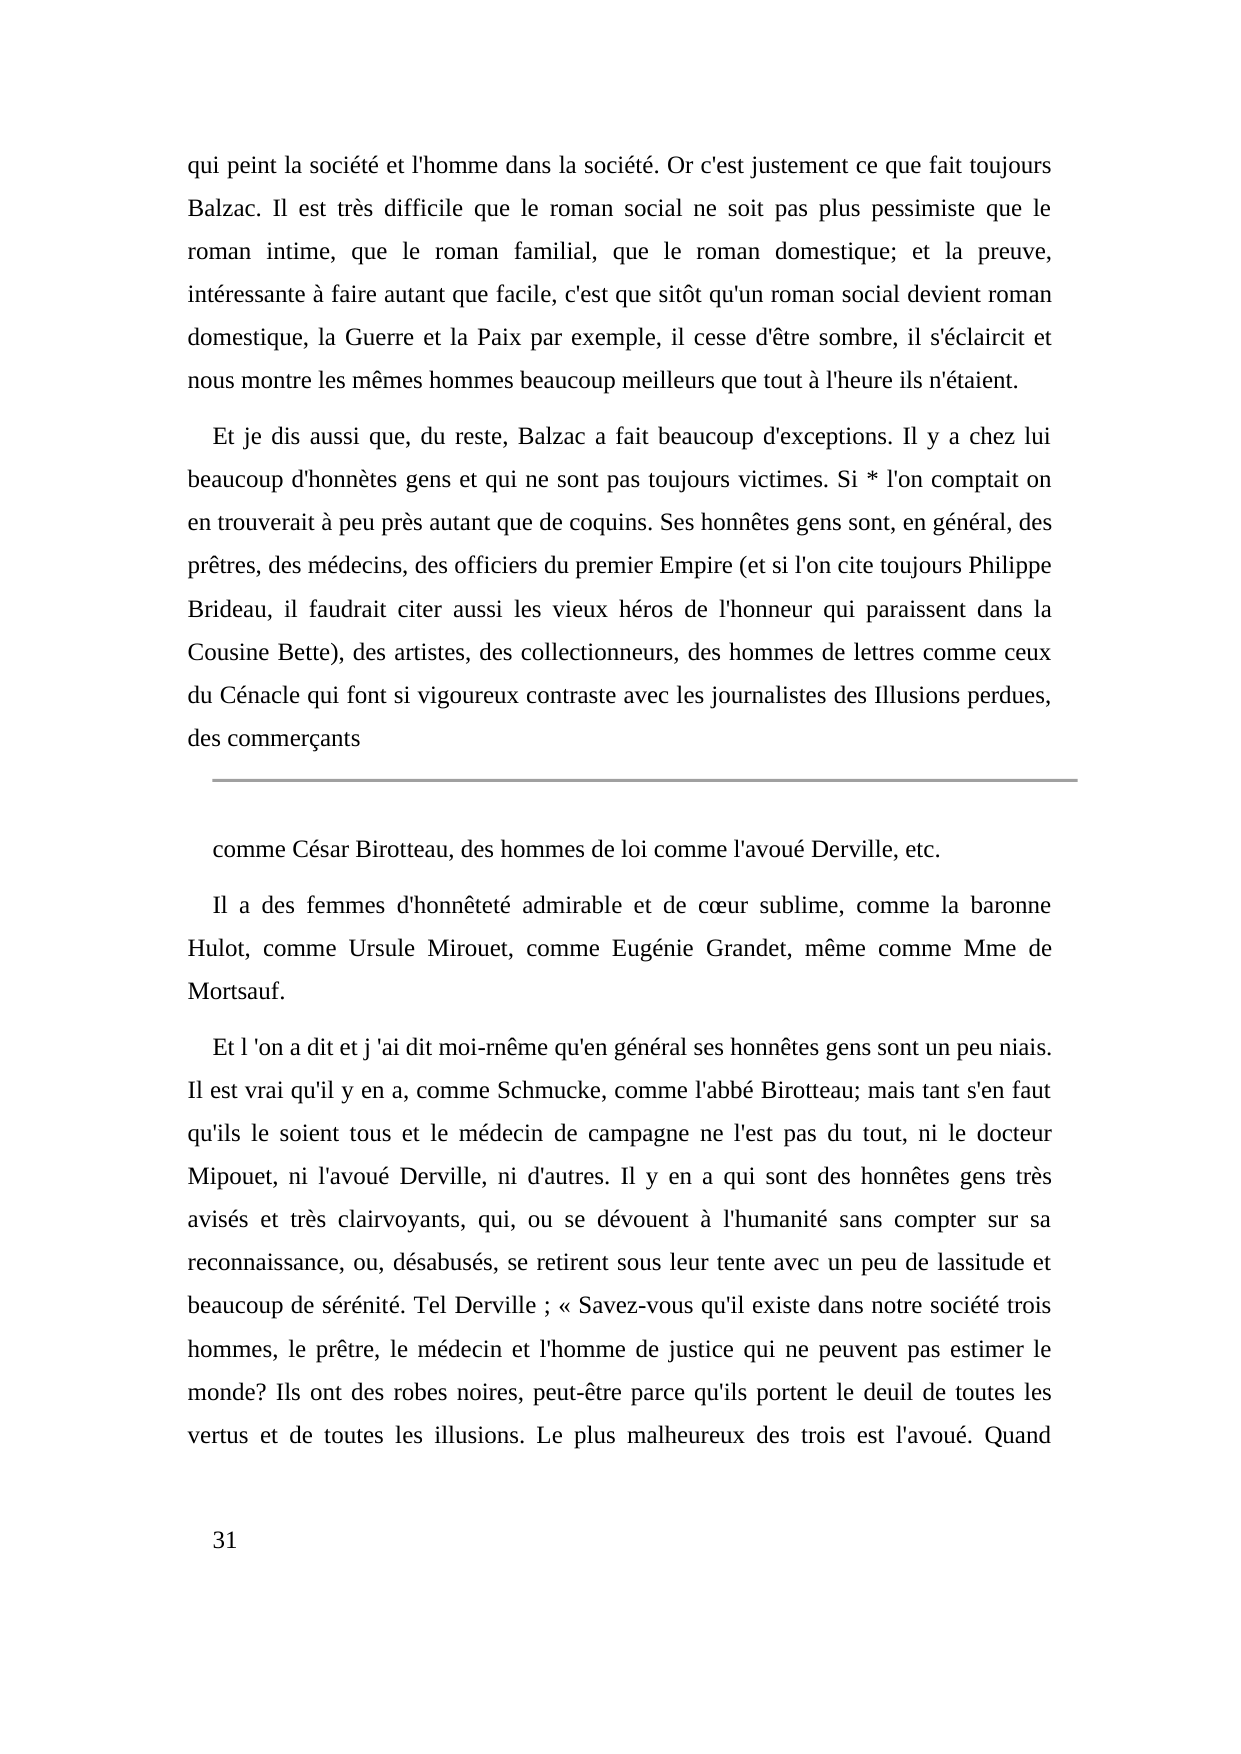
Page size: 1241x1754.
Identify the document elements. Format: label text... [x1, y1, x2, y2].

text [187, 150, 1053, 394]
text Et je dis aussi que, du reste, Balzac a fait beaucoup d'exceptions. Il y a chez lui beaucoup d'honnètes gens et qui ne sont pas toujours victimes. Si * l'on comptait on en trouverait à peu près autant que de coquins. Ses honnêtes gens sont, en général, des prêtres, des médecins, des officiers du premier Empire (et si l'on cite toujours Philippe Brideau, il faudrait citer aussi les vieux héros de l'honneur qui paraissent dans la Cousine Bette), des artistes, des collectionneurs, des hommes de lettres comme ceux du Cénacle qui font si vigoureux contraste avec les journalistes des Illusions perdues, des commerçants [187, 421, 1053, 752]
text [187, 1032, 1053, 1449]
text comme César Birotteau, des hommes de loi comme l'avoué Derville, etc. [187, 834, 1053, 863]
text Il a des femmes d'honnêteté admirable et de cœur sublime, comme la baronne Hulot, comme Ursule Mirouet, comme Eugénie Grandet, même comme Mme de Mortsauf. [187, 890, 1053, 1005]
